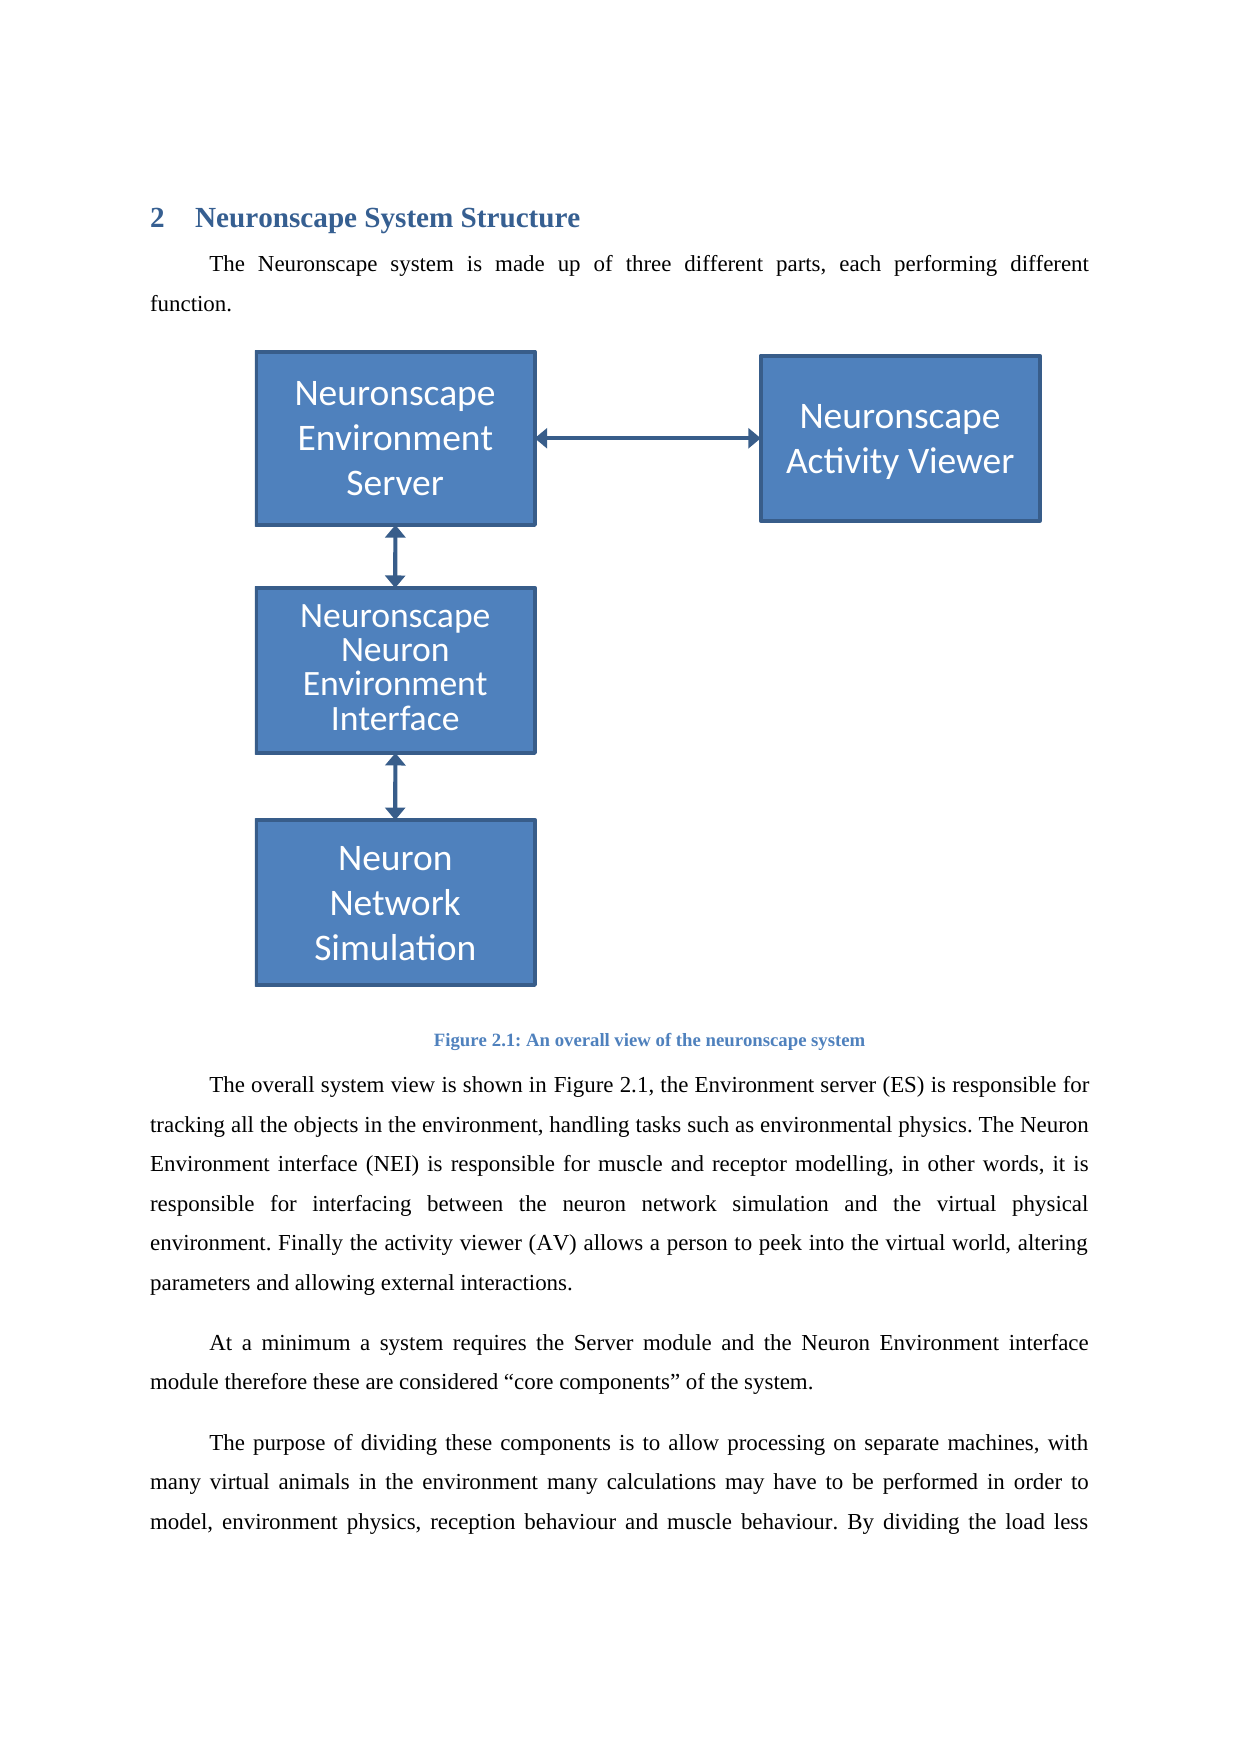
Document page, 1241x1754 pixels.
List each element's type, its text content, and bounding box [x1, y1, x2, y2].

subtitle Neuronscape System Structure [150, 200, 1090, 233]
text The overall system view is shown in Figure 2.1, the Environment server (ES) is responsible for tracking all the objects in the environment, handling tasks such as environmental physics. The Neuron Environment interface (NEI) is responsible for muscle and receptor modelling, in other words, it is responsible for interfacing between the neuron network simulation and the virtual physical environment. Finally the activity viewer (AV) allows a person to peek into the virtual world, altering parameters and allowing external interactions. [150, 1071, 1090, 1295]
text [150, 1429, 1090, 1534]
text The Neuronscape system is made up of three different parts, each performing different function. [150, 250, 1090, 316]
text At a minimum a system requires the Server module and the Neuron Environment interface module therefore these are considered “core components” of the system. [150, 1329, 1090, 1395]
text Figure 2.1: An overall view of the neuronscape system [150, 1029, 1090, 1050]
